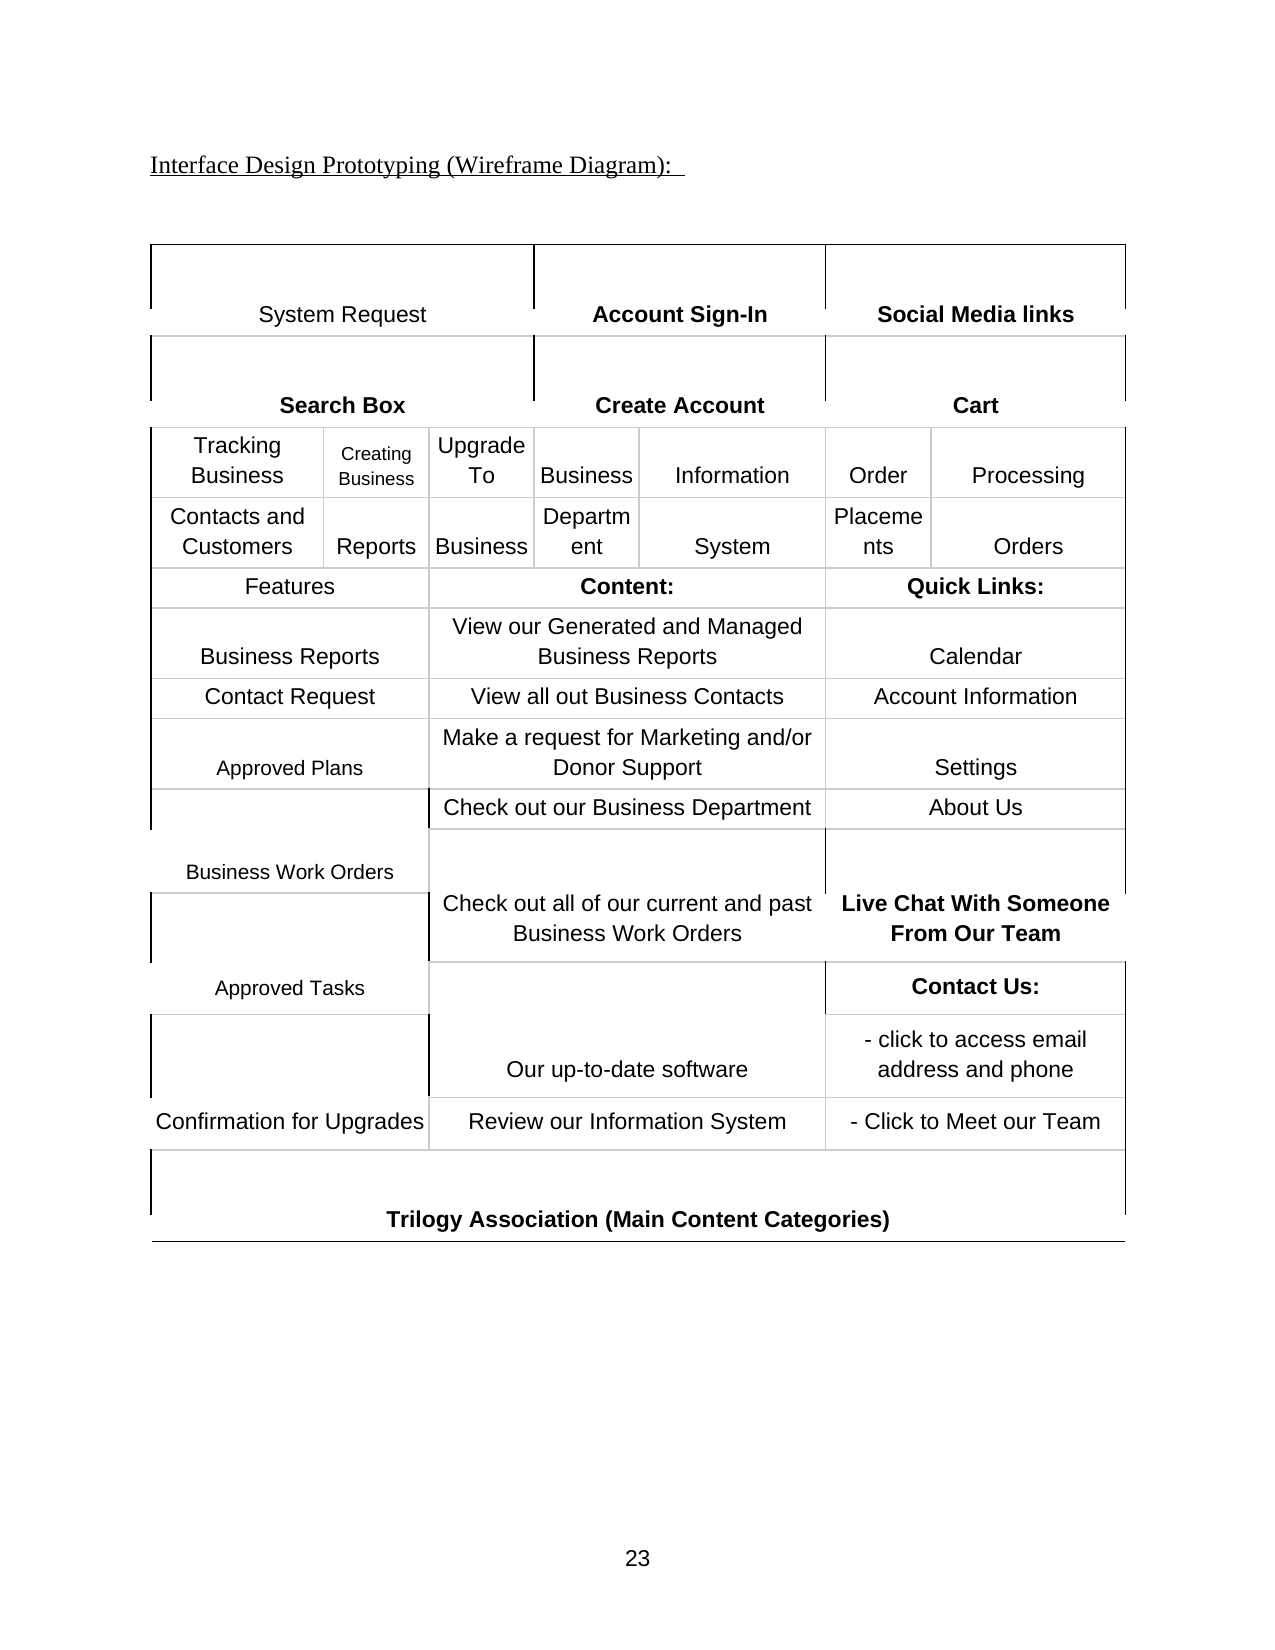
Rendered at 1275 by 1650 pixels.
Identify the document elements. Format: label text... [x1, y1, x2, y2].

table_cell Our up-to-date software [430, 963, 825, 1096]
table_cell Contact Request [152, 679, 428, 718]
table_cell Business [535, 428, 638, 497]
table_cell Department [535, 498, 638, 567]
table_cell Approved Tasks [151, 894, 428, 1013]
table_cell Calendar [826, 609, 1125, 678]
table_header Social Media links [826, 245, 1126, 335]
table_cell Review our Information System [430, 1098, 825, 1149]
table_cell Business Reports [152, 609, 428, 678]
table_cell Trilogy Association (Main Content Categories) [151, 1151, 1126, 1241]
table_cell Search Box [151, 337, 534, 427]
table_cell Confirmation for Upgrades [151, 1015, 428, 1149]
table_cell Live Chat With Someone From Our Team [826, 830, 1126, 961]
table_cell Create Account [534, 337, 826, 427]
table_cell Contact Us: [826, 963, 1125, 1013]
table_cell Creating Business [324, 428, 428, 497]
table_cell Placements [826, 498, 930, 567]
text Interface Design Prototyping (Wireframe Diagram): [150, 150, 1125, 179]
table_cell Approved Plans [152, 719, 428, 788]
table_cell Quick Links: [826, 569, 1125, 607]
table_cell Processing [932, 428, 1125, 497]
table_cell View our Generated and Managed Business Reports [430, 609, 825, 678]
table_cell Business [430, 498, 533, 567]
table_cell - Click to Meet our Team [826, 1098, 1125, 1149]
table_cell System [640, 498, 825, 567]
table_cell Features [152, 569, 428, 607]
table_cell Order [826, 428, 930, 497]
table_cell View all out Business Contacts [430, 679, 825, 718]
table_cell Contacts and Customers [152, 498, 323, 567]
table_cell Reports [324, 498, 428, 567]
table_cell Settings [826, 719, 1125, 788]
table_cell About Us [826, 790, 1125, 828]
table_cell Content: [430, 569, 825, 607]
table_cell Business Work Orders [151, 790, 428, 892]
table_cell Upgrade To [430, 428, 533, 497]
table_cell Information [640, 428, 825, 497]
table_cell Account Information [826, 679, 1125, 718]
table_cell - click to access email address and phone [826, 1015, 1125, 1096]
table_cell Cart [826, 337, 1126, 427]
table_cell Make a request for Marketing and/or Donor Support [430, 719, 825, 788]
table_header System Request [151, 245, 534, 335]
table_cell Orders [932, 498, 1125, 567]
table_cell Check out all of our current and past Business Work Orders [430, 830, 826, 961]
table_cell Tracking Business [152, 428, 323, 497]
table_cell Check out our Business Department [430, 790, 825, 828]
table_header Account Sign-In [534, 245, 826, 335]
